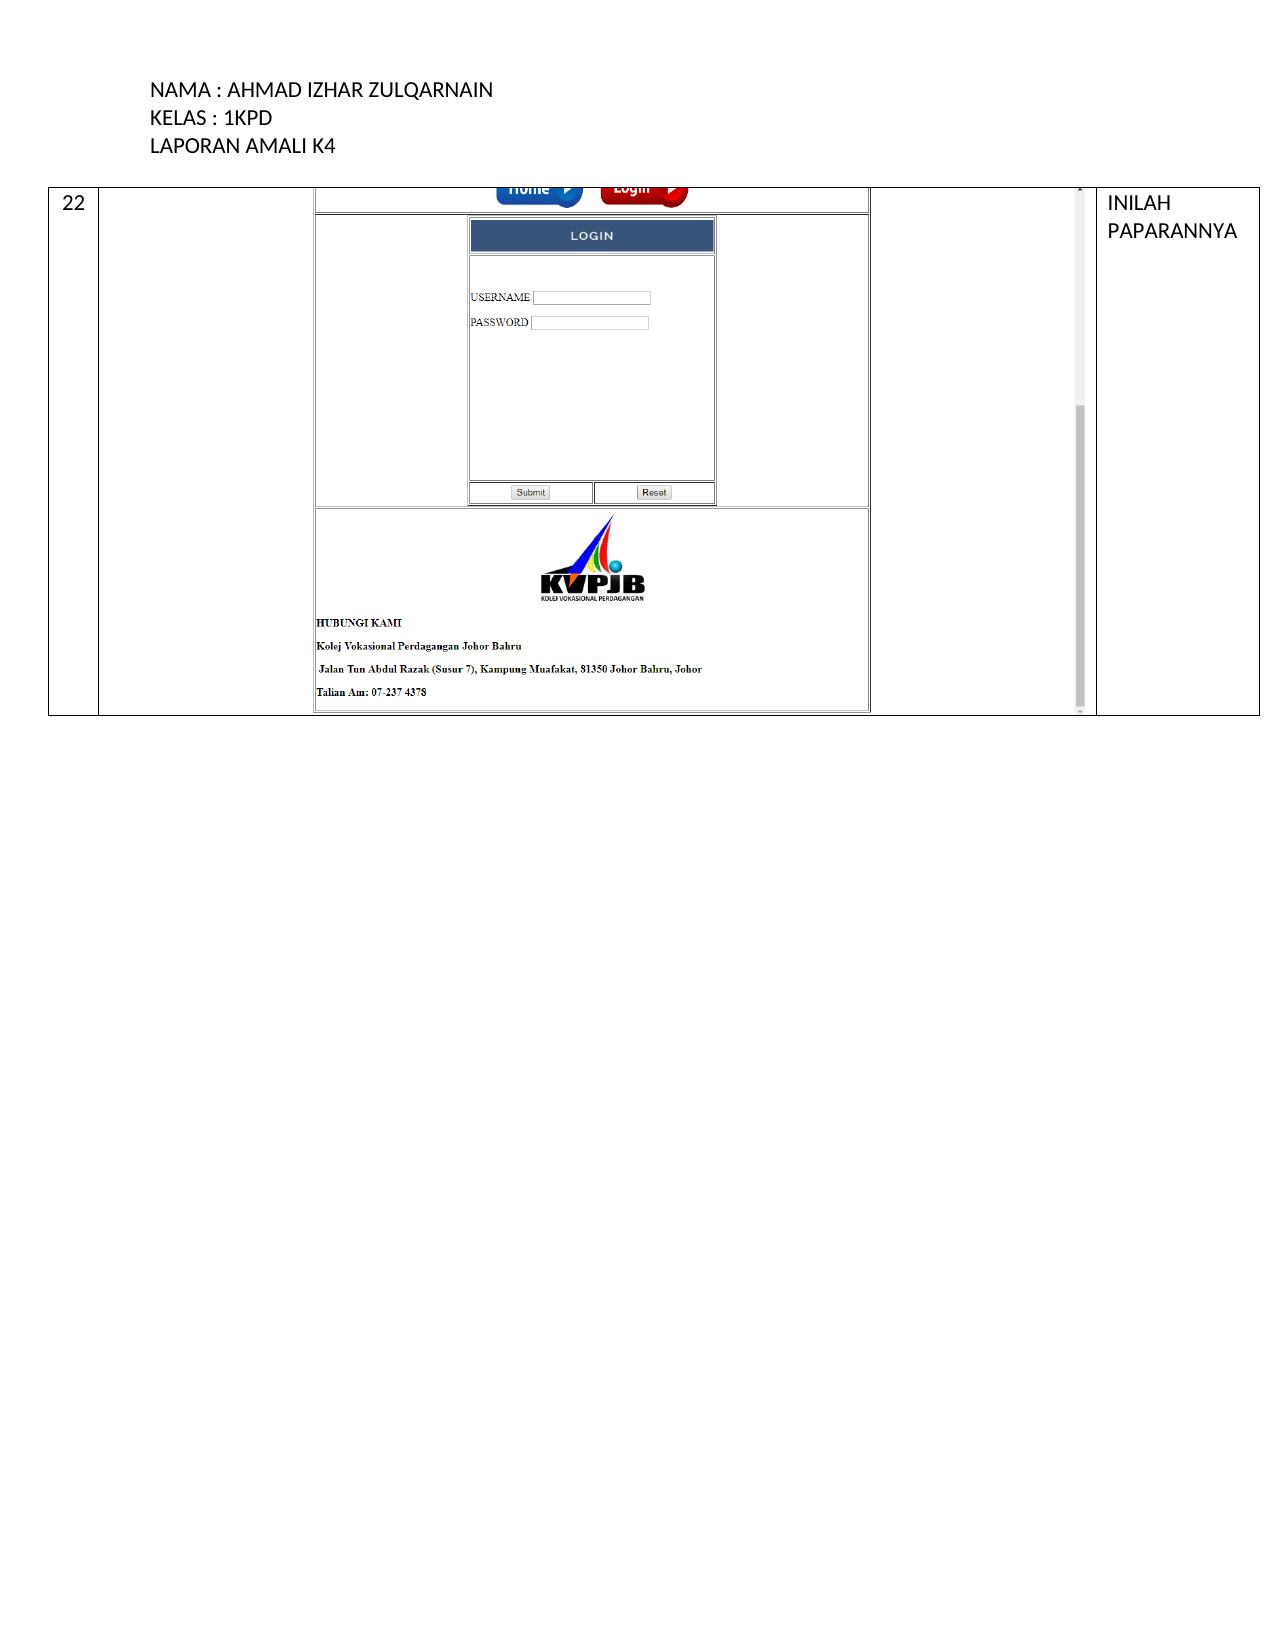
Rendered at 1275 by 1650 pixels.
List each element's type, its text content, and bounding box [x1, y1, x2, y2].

table_cell 22 [49, 188, 98, 714]
table_cell INILAH PAPARANNYA [1097, 188, 1259, 714]
table_cell [1085, 188, 1096, 714]
table_cell [99, 188, 109, 714]
picture [109, 188, 1085, 715]
